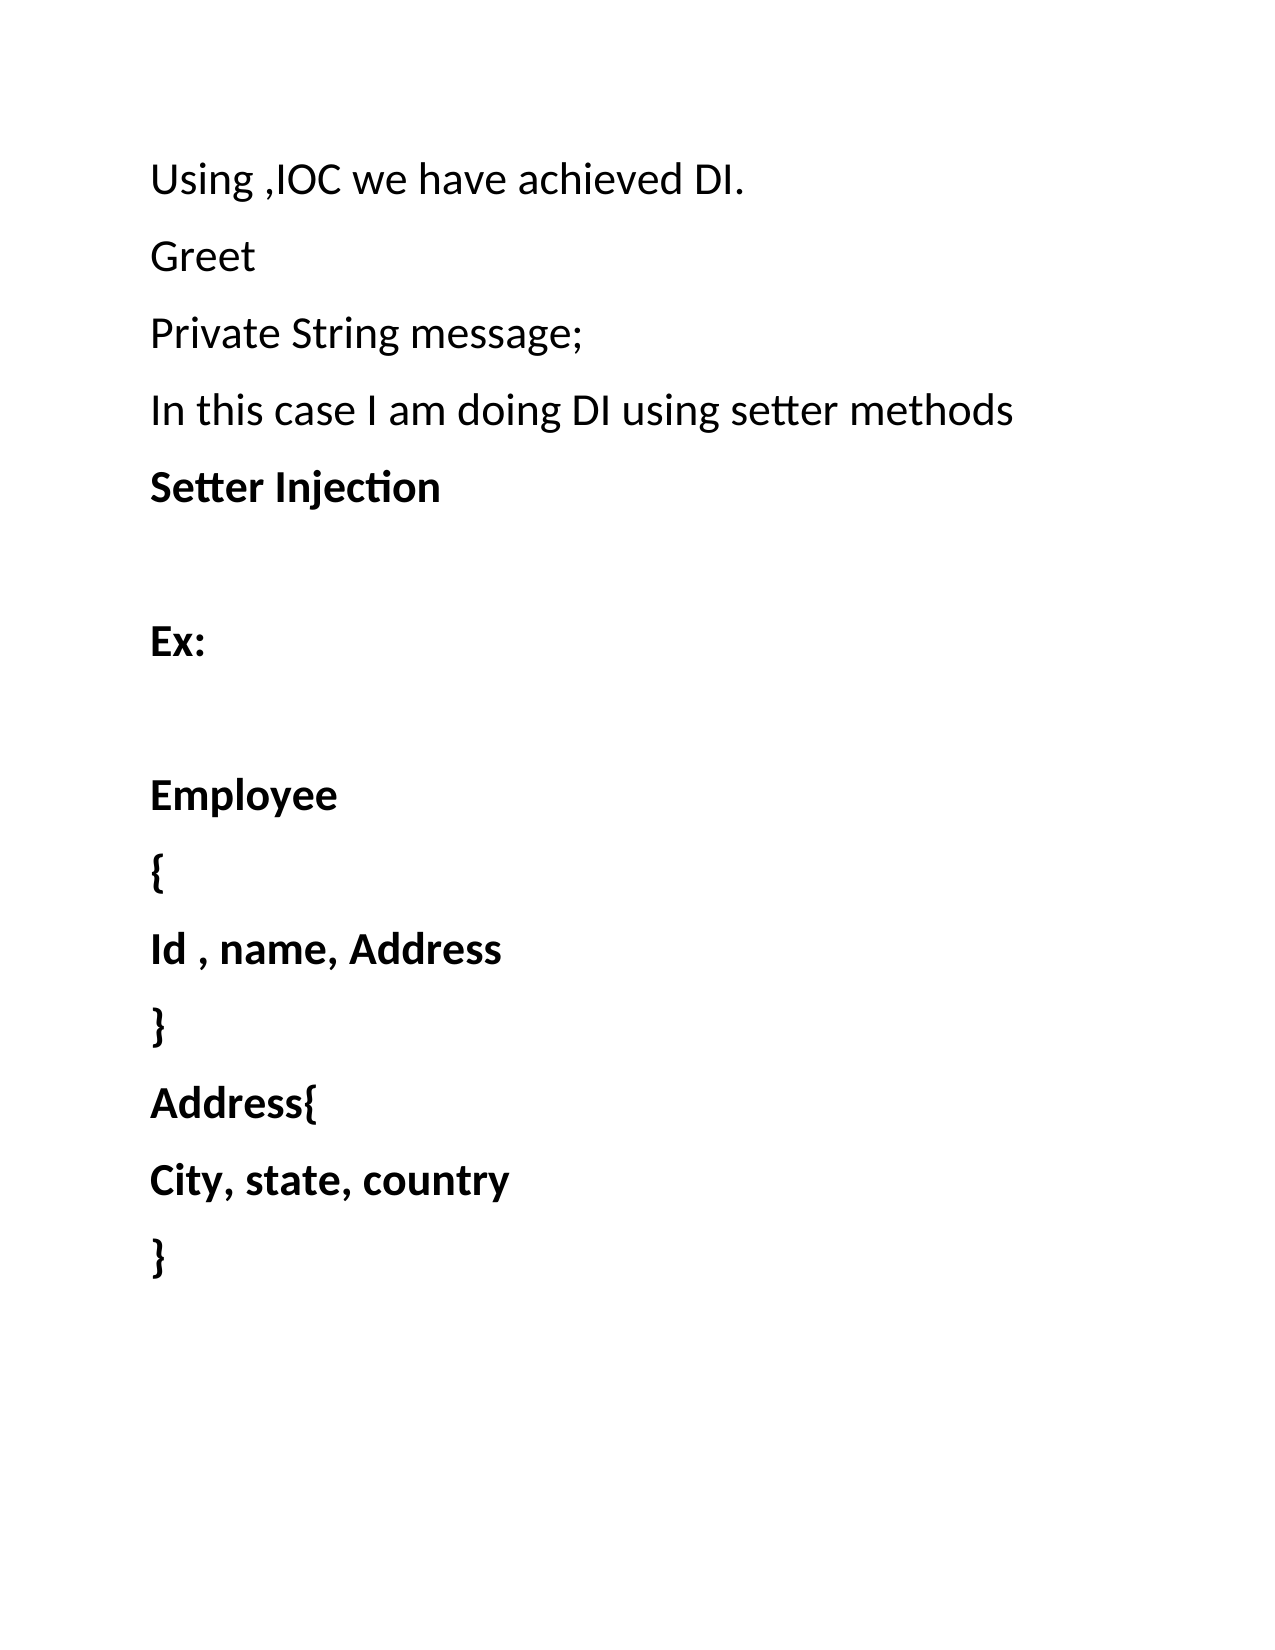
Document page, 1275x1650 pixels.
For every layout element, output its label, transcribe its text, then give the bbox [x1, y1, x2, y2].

text Setter Injection [150, 458, 1125, 514]
text Using ,IOC we have achieved DI. [150, 150, 1125, 206]
text } [150, 1228, 1125, 1284]
text In this case I am doing DI using setter methods [150, 381, 1125, 437]
text Address{ [150, 1074, 1125, 1130]
text Id , name, Address [150, 920, 1125, 976]
text Private String message; [150, 304, 1125, 360]
text Greet [150, 227, 1125, 283]
text City, state, country [150, 1151, 1125, 1207]
text Employee [150, 766, 1125, 822]
text { [150, 843, 1125, 899]
text } [150, 997, 1125, 1053]
text Ex: [150, 612, 1125, 668]
